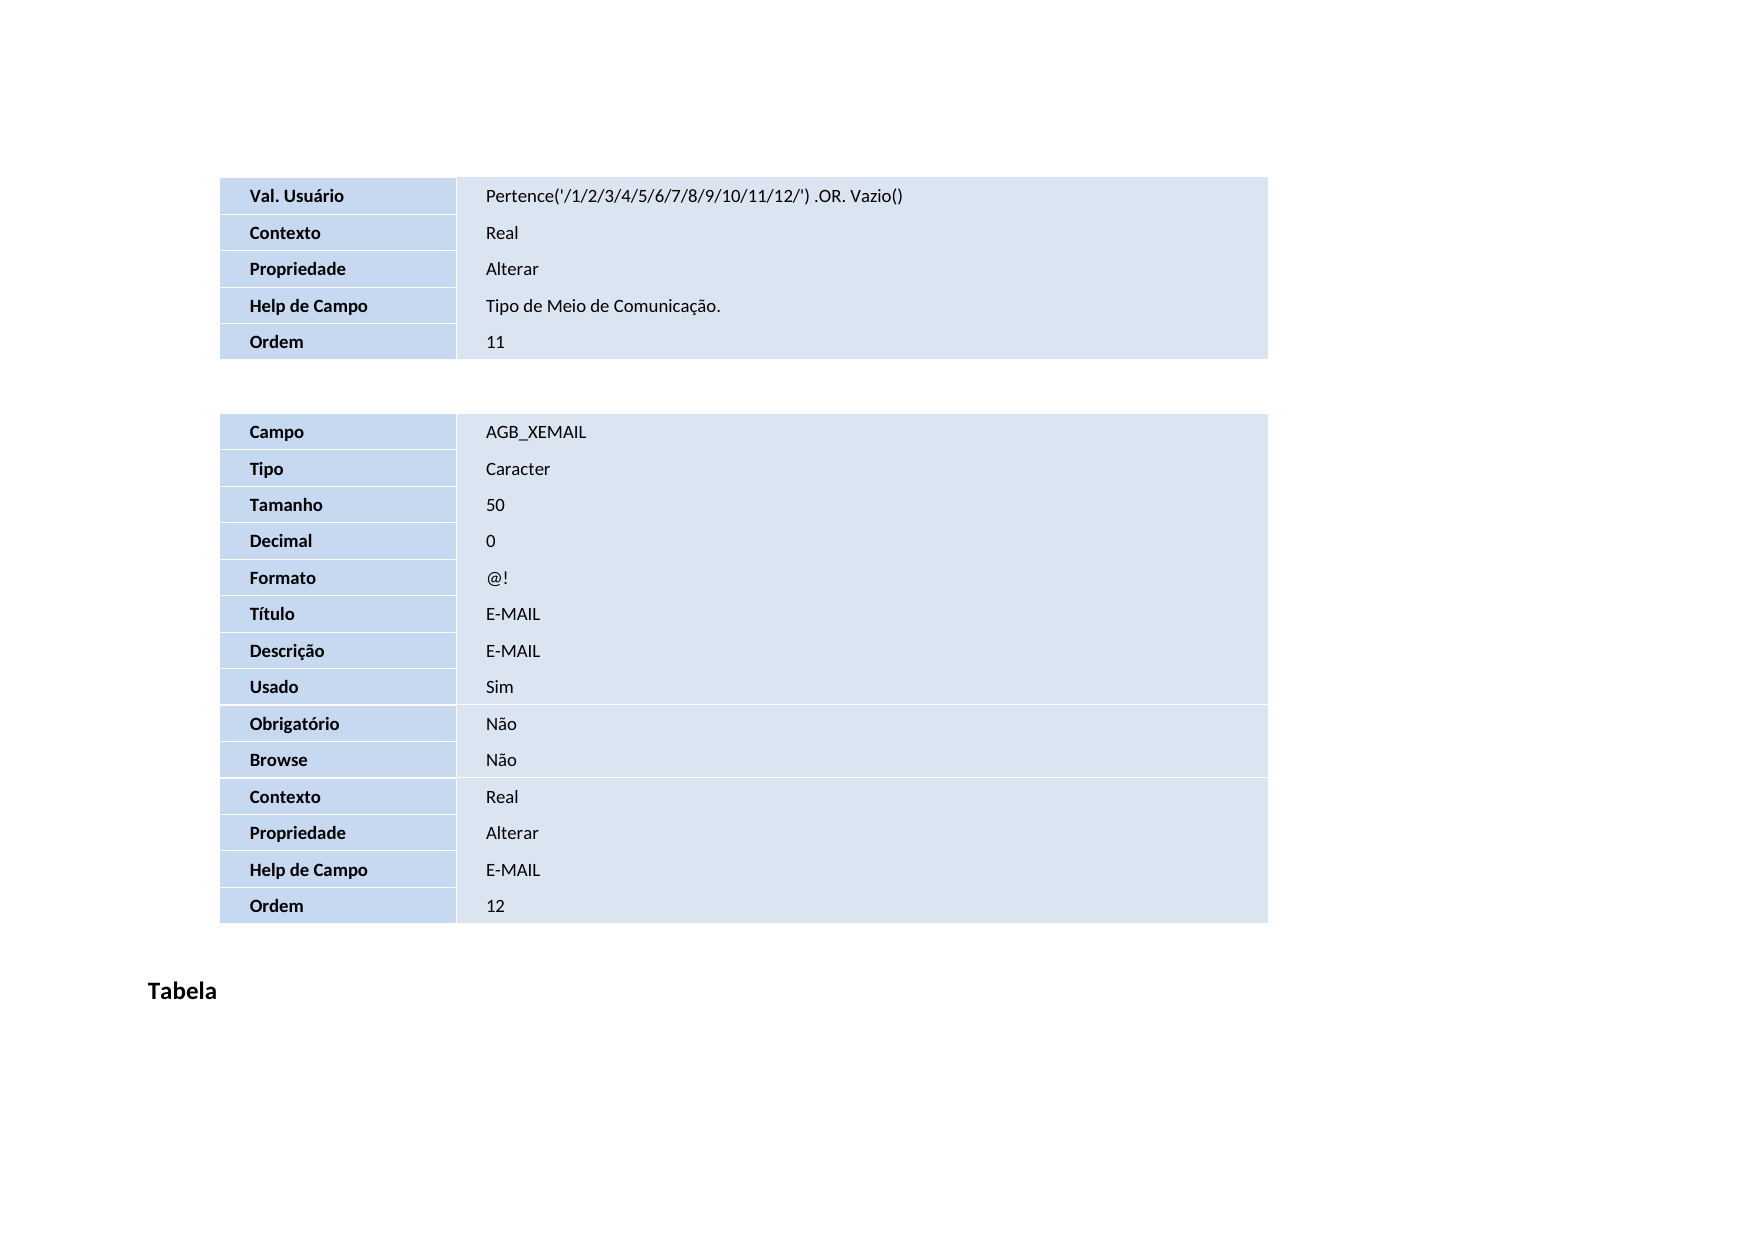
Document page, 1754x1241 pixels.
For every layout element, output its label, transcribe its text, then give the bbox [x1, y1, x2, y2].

table_cell Contexto [220, 215, 456, 250]
table_cell Help de Campo [220, 851, 456, 887]
table_cell Real [457, 778, 1268, 814]
table_cell Não [457, 705, 1268, 741]
table_cell Ordem [220, 888, 456, 923]
table_cell Contexto [220, 779, 456, 814]
table_cell Real [457, 214, 1268, 250]
table_cell Tamanho [220, 487, 456, 522]
table_cell Decimal [220, 523, 456, 559]
table_cell Help de Campo [220, 288, 456, 323]
table_cell Propriedade [220, 251, 456, 287]
table_cell Alterar [457, 250, 1268, 287]
table_cell 0 [457, 522, 1268, 559]
table_cell Alterar [457, 814, 1268, 850]
table_cell Caracter [457, 449, 1268, 486]
table_cell Formato [220, 560, 456, 595]
table_cell 50 [457, 486, 1268, 522]
text Tabela [148, 975, 1606, 1006]
table_cell Propriedade [220, 815, 456, 850]
table_cell @! [457, 559, 1268, 595]
table_cell Título [220, 596, 456, 632]
table_cell E-MAIL [457, 595, 1268, 632]
table_cell Ordem [220, 324, 456, 359]
table_cell E-MAIL [457, 632, 1268, 668]
table_cell E-MAIL [457, 850, 1268, 887]
table_cell Tipo de Meio de Comunicação. [457, 287, 1268, 323]
table_cell Browse [220, 742, 456, 777]
table_cell Descrição [220, 633, 456, 668]
table_cell Usado [220, 669, 456, 704]
table_cell Val. Usuário [220, 178, 456, 214]
table_cell Tipo [220, 450, 456, 486]
table_cell Sim [457, 668, 1268, 704]
table_cell 11 [457, 323, 1268, 359]
table_cell Obrigatório [220, 706, 456, 741]
table_header Campo [220, 414, 456, 449]
table_cell Pertence('/1/2/3/4/5/6/7/8/9/10/11/12/') .OR. Vazio() [457, 177, 1268, 214]
table_cell 12 [457, 887, 1268, 923]
table_header AGB_XEMAIL [457, 414, 1268, 449]
table_cell Não [457, 741, 1268, 777]
